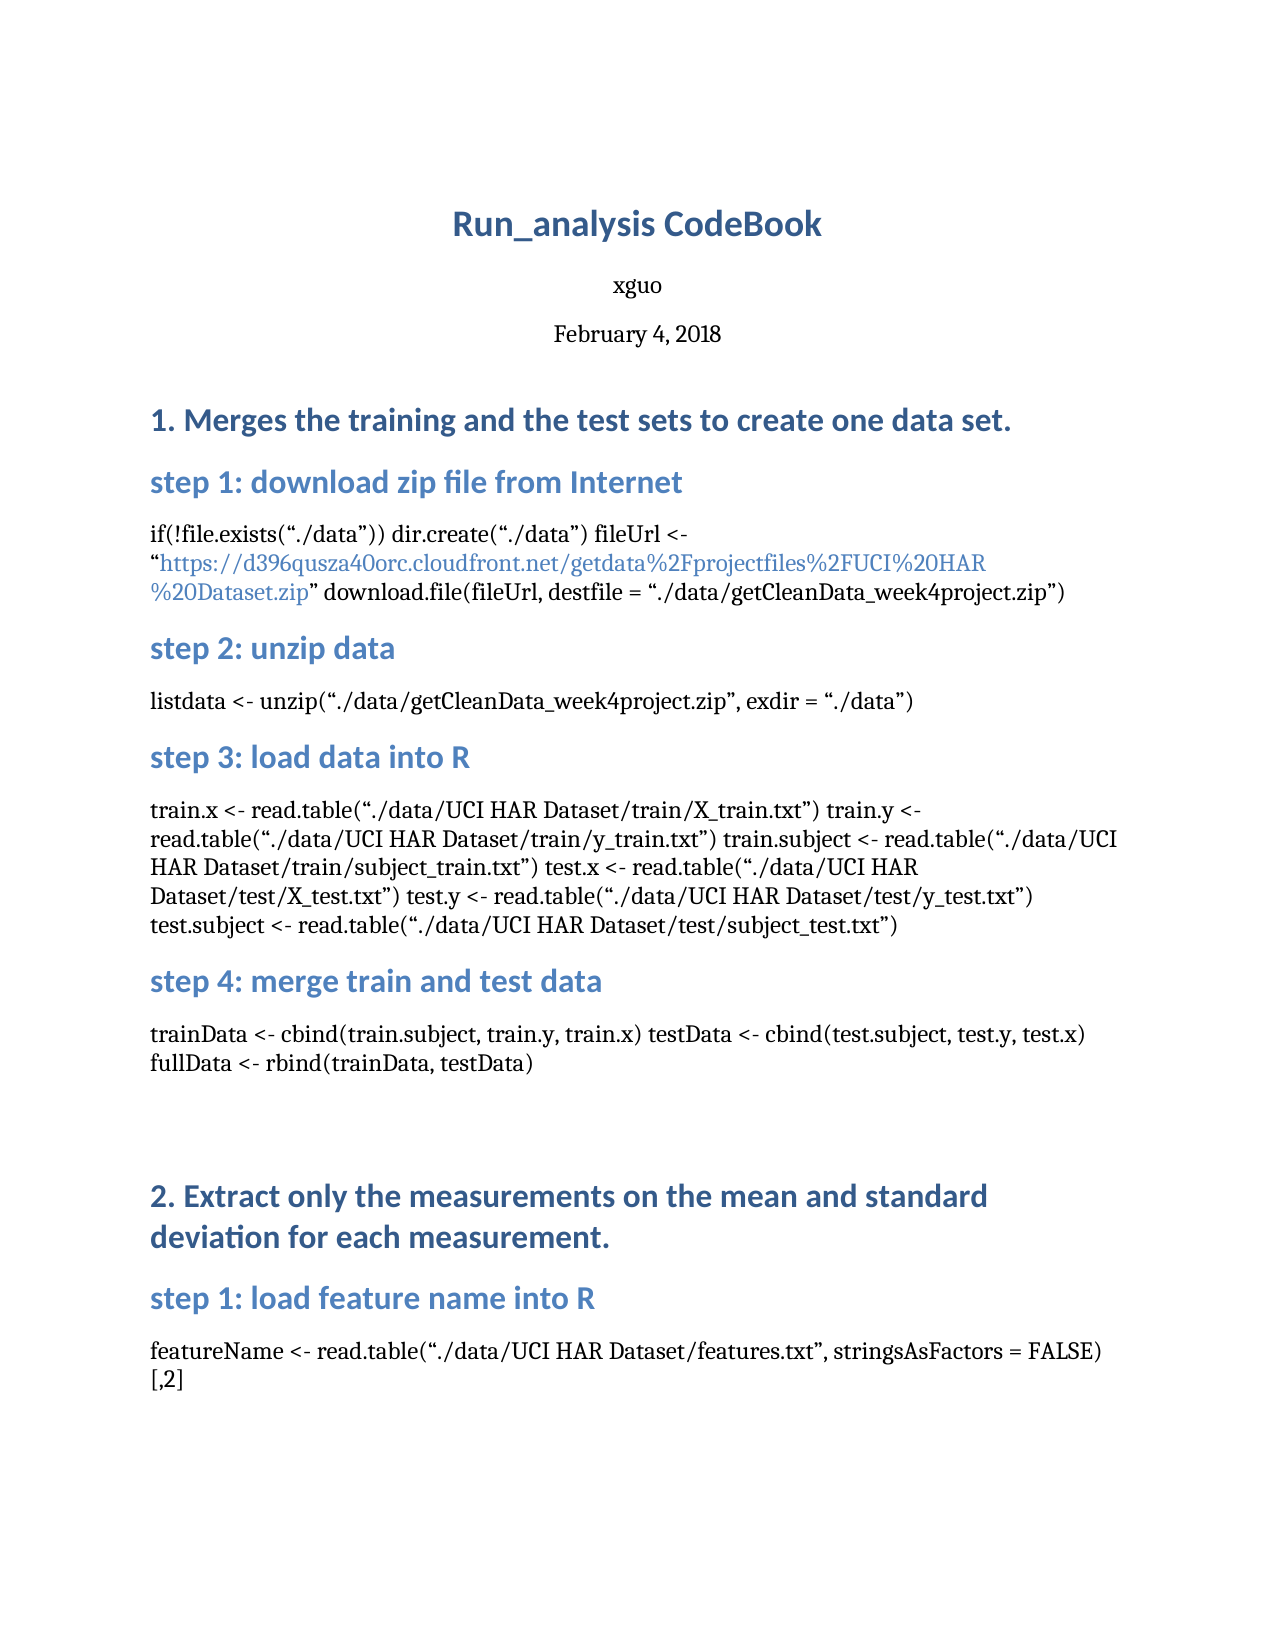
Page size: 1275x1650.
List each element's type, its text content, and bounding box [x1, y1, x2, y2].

title Run_analysis CodeBook [150, 200, 1125, 246]
subtitle step 4: merge train and test data [150, 960, 1125, 1001]
subtitle 1. Merges the training and the test sets to create one data set. [150, 399, 1125, 440]
text if(!file.exists(“./data”)) dir.create(“./data”) fileUrl <- “https://d396qusza40orc.cloudfront.net/getdata%2Fprojectfiles%2FUCI%20HAR%20Dataset.zip” download.file(fileUrl, destfile = “./data/getCleanData_week4project.zip”) [150, 520, 1125, 606]
text trainData <- cbind(train.subject, train.y, train.x) testData <- cbind(test.subject, test.y, test.x) fullData <- rbind(trainData, testData) [150, 1020, 1125, 1077]
subtitle step 1: load feature name into R [150, 1277, 1125, 1318]
text xguo [150, 271, 1125, 299]
subtitle step 2: unzip data [150, 627, 1125, 668]
subtitle 2. Extract only the measurements on the mean and standard deviation for each measurement. [150, 1175, 1125, 1256]
text featureName <- read.table(“./data/UCI HAR Dataset/features.txt”, stringsAsFactors = FALSE)[,2] [150, 1337, 1125, 1394]
text train.x <- read.table(“./data/UCI HAR Dataset/train/X_train.txt”) train.y <- read.table(“./data/UCI HAR Dataset/train/y_train.txt”) train.subject <- read.table(“./data/UCI HAR Dataset/train/subject_train.txt”) test.x <- read.table(“./data/UCI HAR Dataset/test/X_test.txt”) test.y <- read.table(“./data/UCI HAR Dataset/test/y_test.txt”) test.subject <- read.table(“./data/UCI HAR Dataset/test/subject_test.txt”) [150, 796, 1125, 939]
subtitle step 1: download zip file from Internet [150, 461, 1125, 501]
text February 4, 2018 [150, 320, 1125, 349]
text listdata <- unzip(“./data/getCleanData_week4project.zip”, exdir = “./data”) [150, 687, 1125, 716]
subtitle step 3: load data into R [150, 736, 1125, 777]
